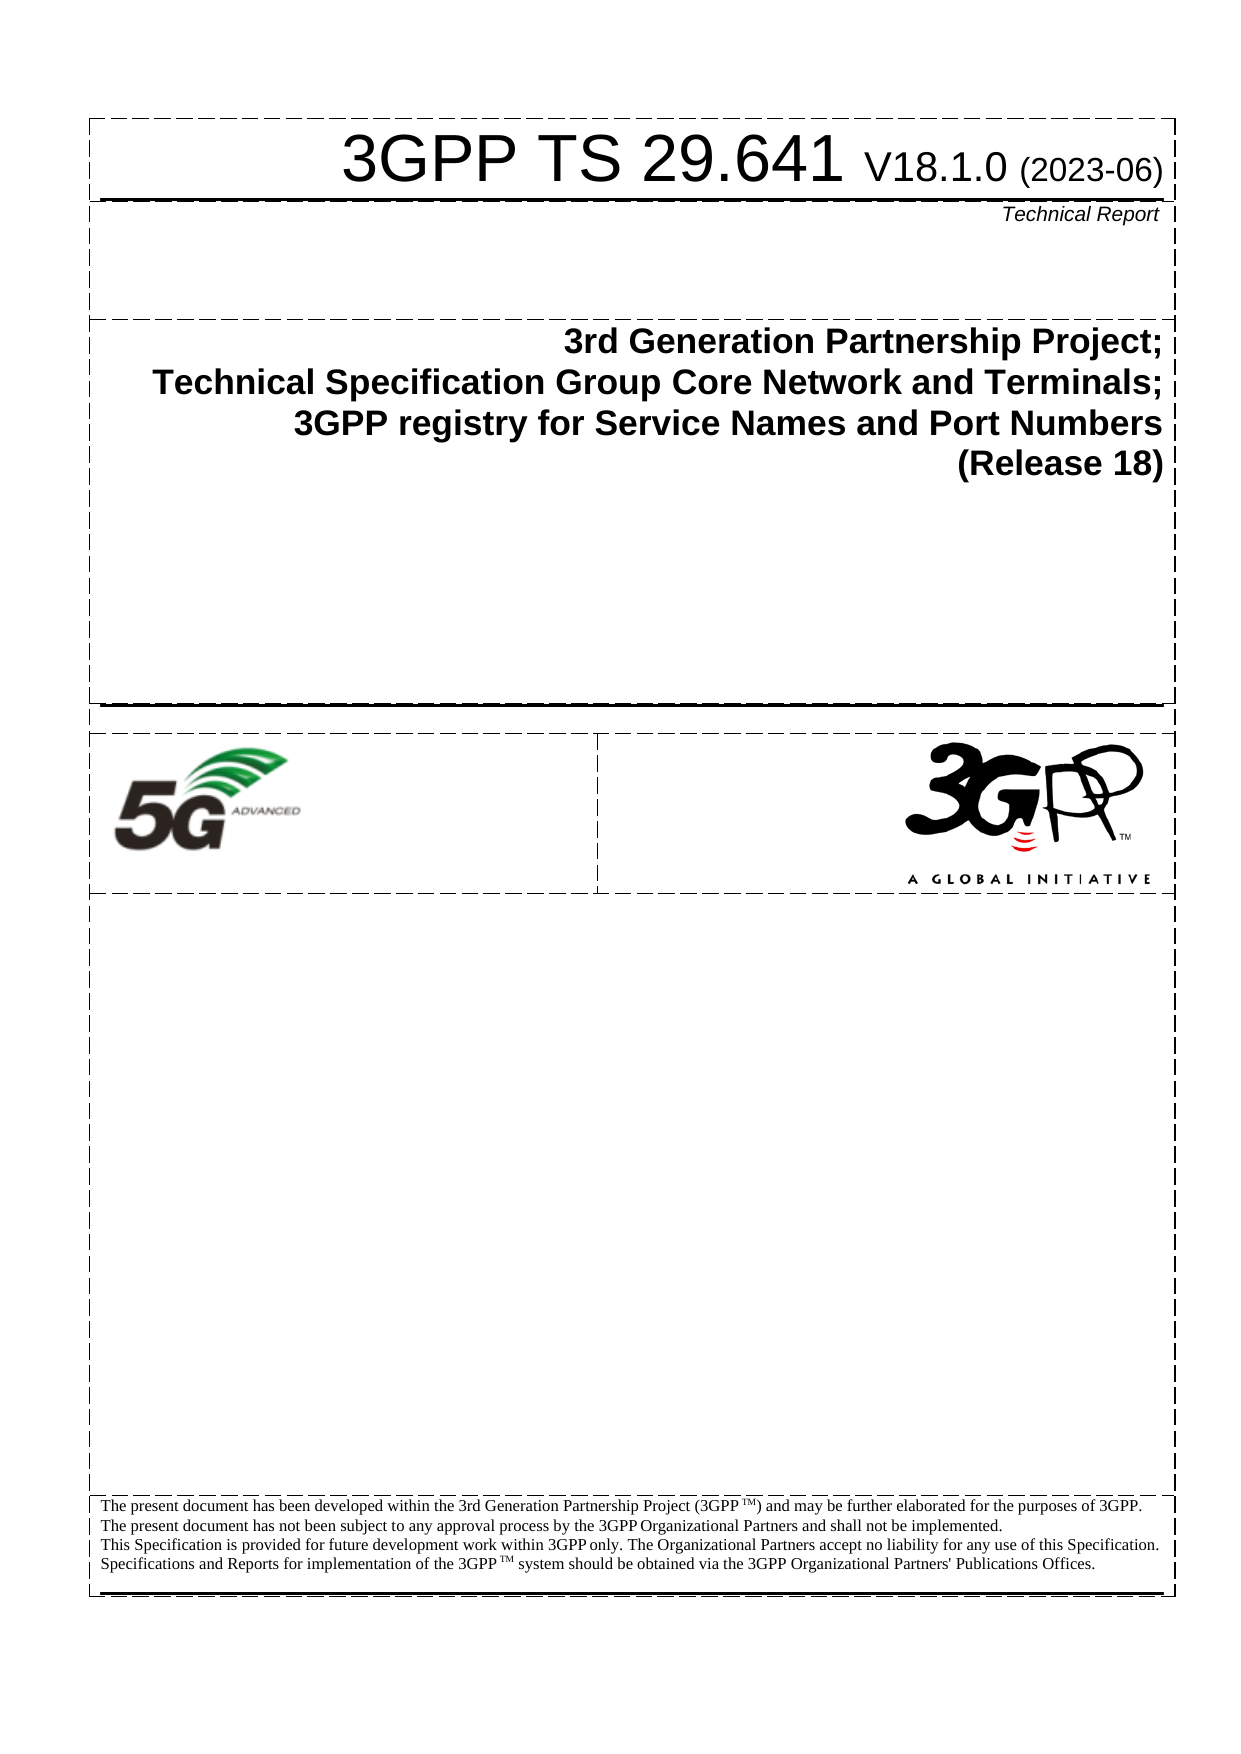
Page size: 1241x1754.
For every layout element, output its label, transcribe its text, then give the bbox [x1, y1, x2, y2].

table_cell The present document has been developed within the 3rd Generation Partnership Project (3GPP TM) and may be further elaborated for the purposes of 3GPP. The present document has not been subject to any approval process by the 3GPP Organizational Partners and shall not be implemented. This Specification is provided for future development work within 3GPP only. The Organizational Partners accept no liability for any use of this Specification. Specifications and Reports for implementation of the 3GPP TM system should be obtained via the 3GPP Organizational Partners' Publications Offices. [89, 1495, 1175, 1596]
table_cell [598, 733, 1175, 893]
table_cell [89, 893, 1175, 1495]
table_cell [89, 704, 1175, 733]
table_cell [89, 733, 598, 893]
picture [897, 734, 1164, 889]
table_cell Technical Report [89, 201, 1175, 319]
table_cell 3rd Generation Partnership Project; Technical Specification Group Core Network and Terminals; 3GPP registry for Service Names and Port Numbers (Release 18) [89, 319, 1175, 703]
table_header 3GPP TS 29.641 V18.1.0 (2023-06) [89, 118, 1175, 201]
